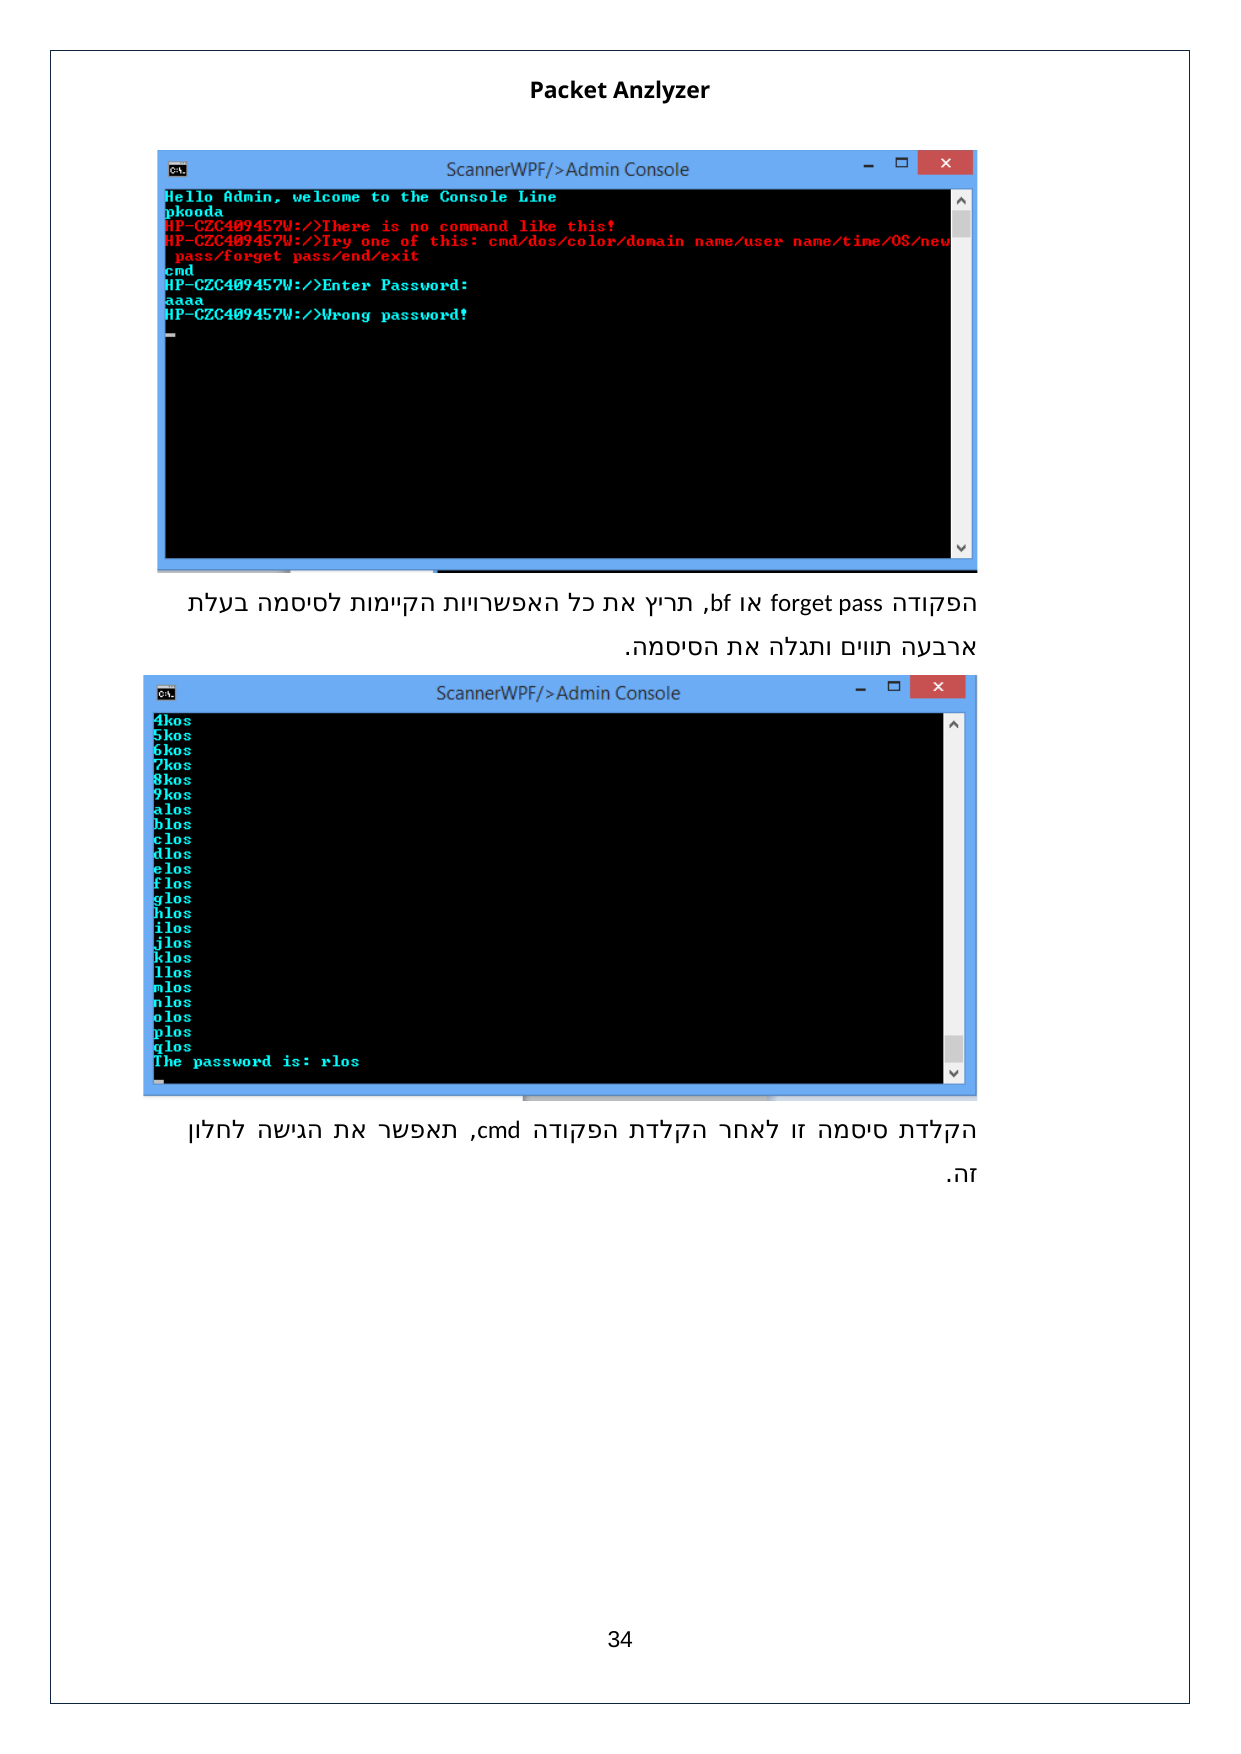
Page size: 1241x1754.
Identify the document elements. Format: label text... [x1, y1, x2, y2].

picture [157, 150, 978, 573]
picture [143, 675, 978, 1101]
list הפקודה forget pass או bf, תריץ את כל האפשרויות הקיימות לסיסמה בעלת ארבעה תווים ותגלה את הסיסמה. [187, 587, 978, 661]
list הקלדת סיסמה זו לאחר הקלדת הפקודה cmd, תאפשר את הגישה לחלון זה. [187, 1114, 978, 1188]
